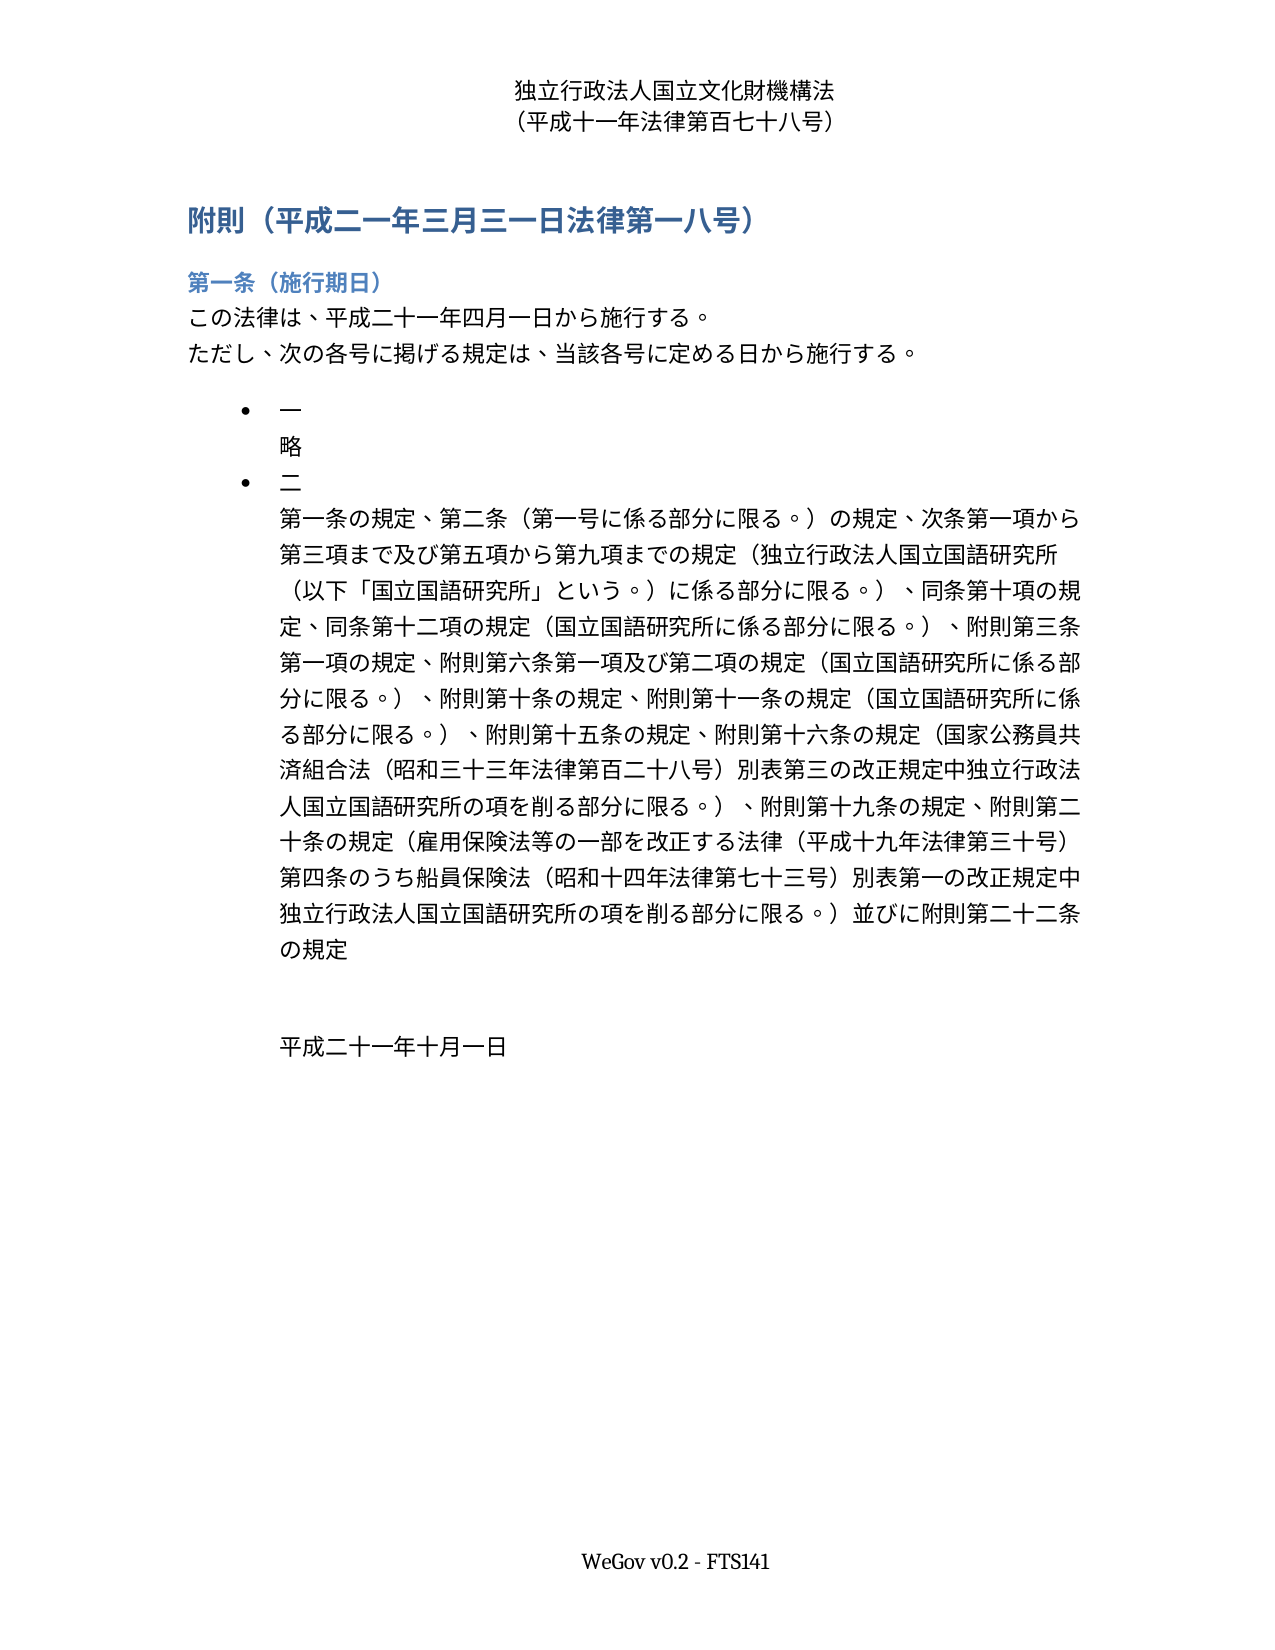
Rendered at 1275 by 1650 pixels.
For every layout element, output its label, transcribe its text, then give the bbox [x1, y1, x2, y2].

list 二 第一条の規定、第二条（第一号に係る部分に限る。）の規定、次条第一項から第三項まで及び第五項から第九項までの規定（独立行政法人国立国語研究所（以下「国立国語研究所」という。）に係る部分に限る。）、同条第十項の規定、同条第十二項の規定（国立国語研究所に係る部分に限る。）、附則第三条第一項の規定、附則第六条第一項及び第二項の規定（国立国語研究所に係る部分に限る。）、附則第十条の規定、附則第十一条の規定（国立国語研究所に係る部分に限る。）、附則第十五条の規定、附則第十六条の規定（国家公務員共済組合法（昭和三十三年法律第百二十八号）別表第三の改正規定中独立行政法人国立国語研究所の項を削る部分に限る。）、附則第十九条の規定、附則第二十条の規定（雇用保険法等の一部を改正する法律（平成十九年法律第三十号）第四条のうち船員保険法（昭和十四年法律第七十三号）別表第一の改正規定中独立行政法人国立国語研究所の項を削る部分に限る。）並びに附則第二十二条の規定 平成二十一年十月一日 [242, 467, 1087, 1062]
subtitle 第一条（施行期日） [187, 266, 1087, 298]
subtitle 附則（平成二一年三月三一日法律第一八号） [187, 200, 1087, 240]
list 一 略 [242, 395, 1087, 462]
text この法律は、平成二十一年四月一日から施行する。 ただし、次の各号に掲げる規定は、当該各号に定める日から施行する。 [187, 302, 1087, 369]
